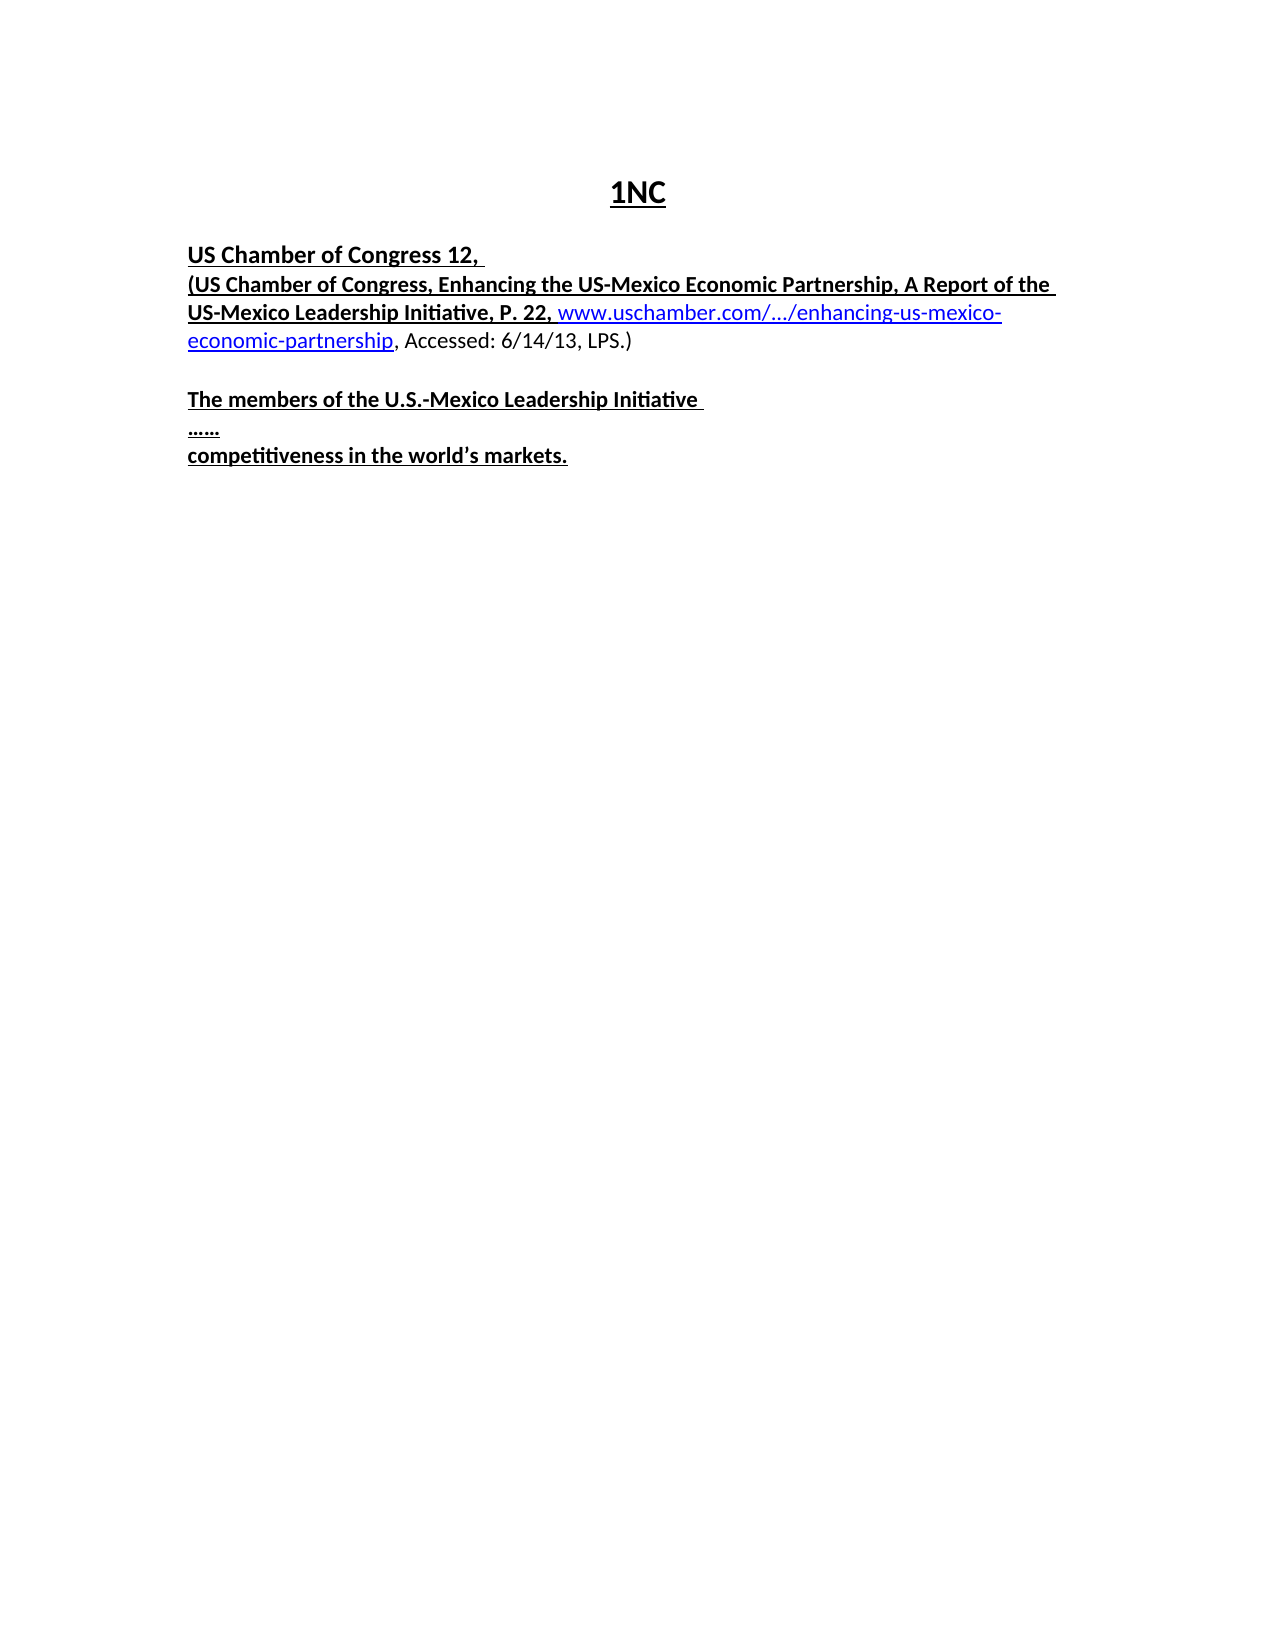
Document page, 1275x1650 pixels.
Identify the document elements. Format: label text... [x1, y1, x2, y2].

text …… [187, 413, 1087, 441]
text US Chamber of Congress 12, [187, 239, 1087, 270]
subtitle 1NC [187, 171, 1087, 212]
text (US Chamber of Congress, Enhancing the US-Mexico Economic Partnership, A Report of the US-Mexico Leadership Initiative, P. 22, www.uschamber.com/.../enhancing-us-mexico-economic-partnership, Accessed: 6/14/13, LPS.) [187, 270, 1087, 354]
text competitiveness in the world’s markets. [187, 441, 1087, 469]
text The members of the U.S.-Mexico Leadership Initiative [187, 385, 1087, 413]
